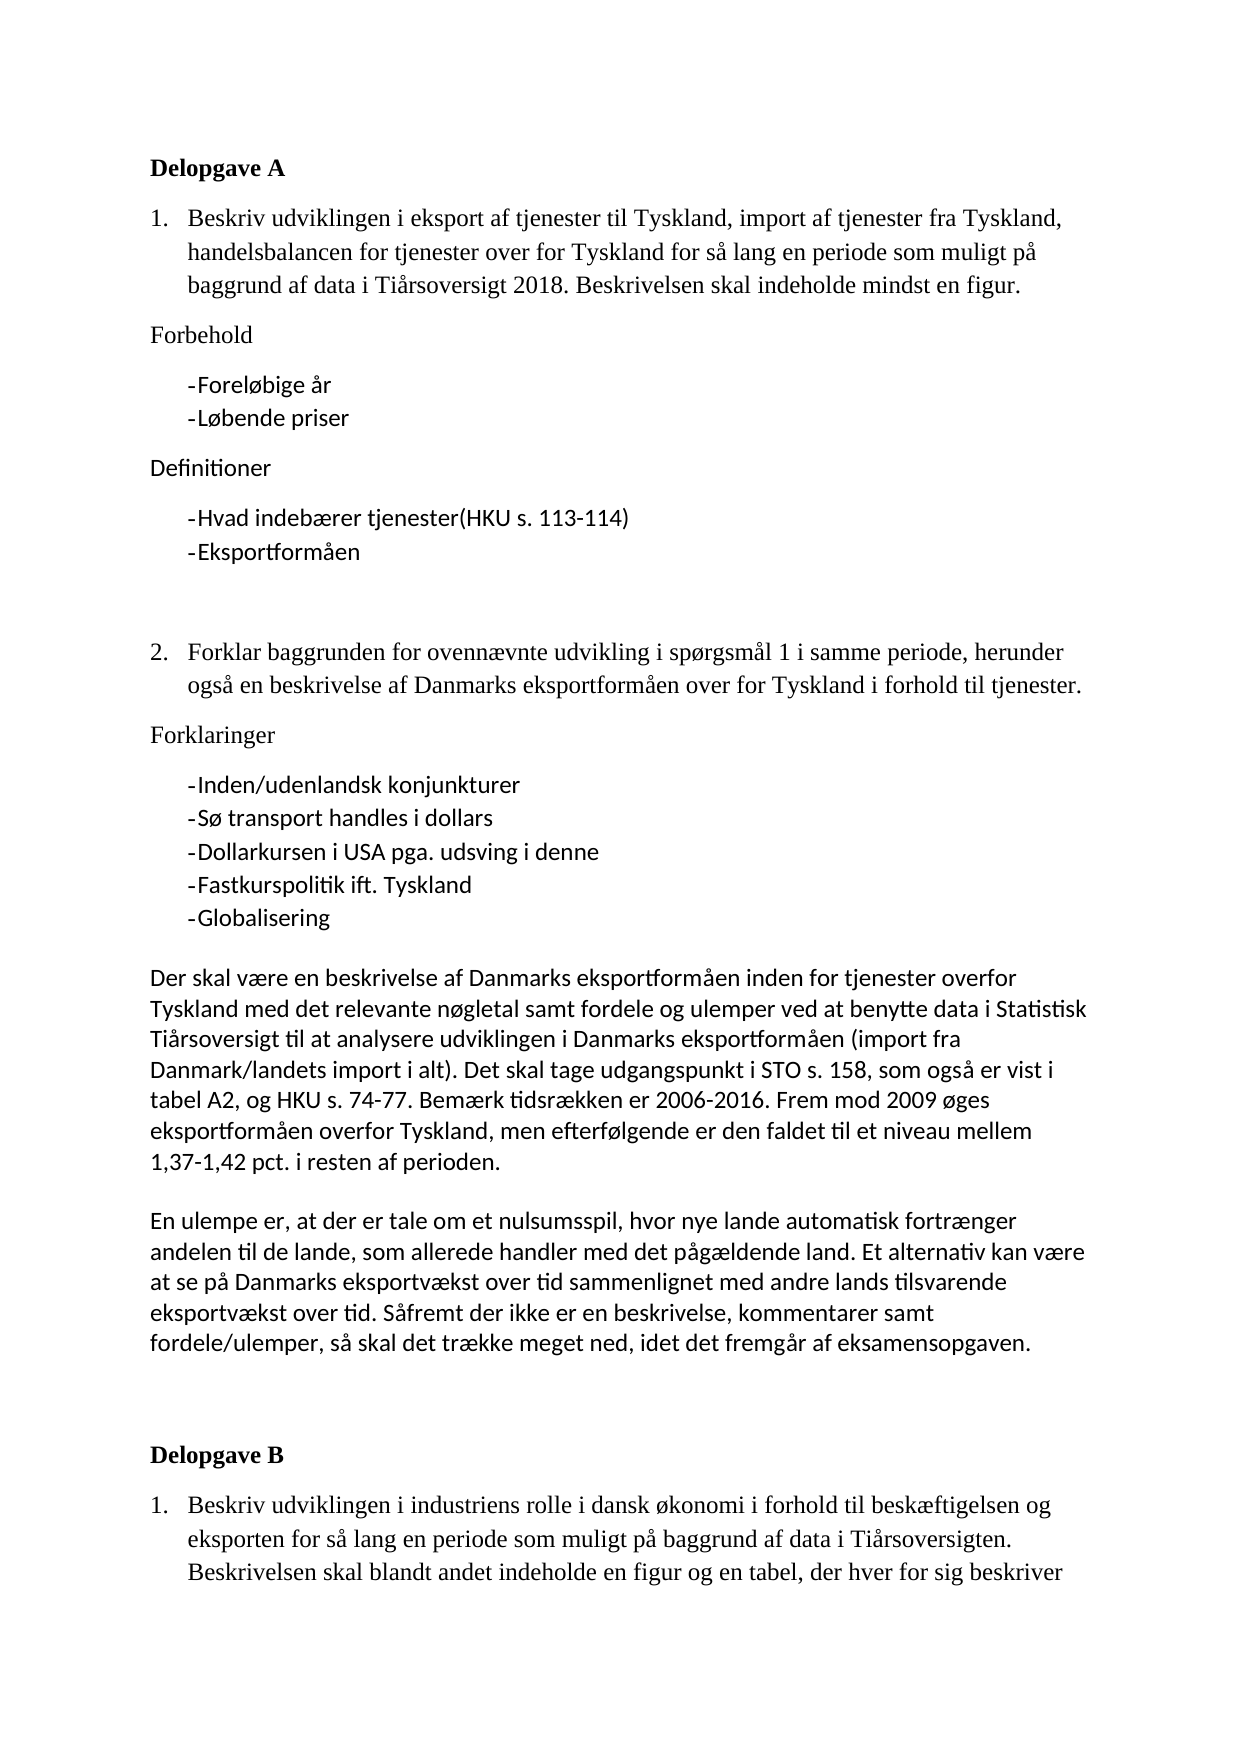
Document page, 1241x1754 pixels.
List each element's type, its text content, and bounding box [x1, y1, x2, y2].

text Delopgave B [150, 1437, 1090, 1470]
list Hvad indebærer tjenester(HKU s. 113-114) [187, 500, 1090, 533]
text Definitioner [150, 450, 1090, 483]
list Inden/udenlandsk konjunkturer [187, 767, 1090, 800]
list Globalisering [187, 900, 1090, 933]
list Eksportformåen [187, 533, 1090, 567]
list Beskriv udviklingen i eksport af tjenester til Tyskland, import af tjenester fra Tyskland, handelsbalancen for tjenester over for Tyskland for så lang en periode som muligt på baggrund af data i Tiårsoversigt 2018. Beskrivelsen skal indeholde mindst en figur. [150, 200, 1090, 300]
list Dollarkursen i USA pga. udsving i denne [187, 833, 1090, 867]
text Der skal være en beskrivelse af Danmarks eksportformåen inden for tjenester overfor Tyskland med det relevante nøgletal samt fordele og ulemper ved at benytte data i Statistisk Tiårsoversigt til at analysere udviklingen i Danmarks eksportformåen (import fra Danmark/landets import i alt). Det skal tage udgangspunkt i STO s. 158, som også er vist i tabel A2, og HKU s. 74-77. Bemærk tidsrækken er 2006-2016. Frem mod 2009 øges eksportformåen overfor Tyskland, men efterfølgende er den faldet til et niveau mellem 1,37-1,42 pct. i resten af perioden. [150, 962, 1090, 1176]
text Forbehold [150, 317, 1090, 350]
text En ulempe er, at der er tale om et nulsumsspil, hvor nye lande automatisk fortrænger andelen til de lande, som allerede handler med det pågældende land. Et alternativ kan være at se på Danmarks eksportvækst over tid sammenlignet med andre lands tilsvarende eksportvækst over tid. Såfremt der ikke er en beskrivelse, kommentarer samt fordele/ulemper, så skal det trække meget ned, idet det fremgår af eksamensopgaven. [150, 1205, 1090, 1358]
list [150, 1487, 1090, 1587]
list Løbende priser [187, 400, 1090, 433]
list Fastkurspolitik ift. Tyskland [187, 867, 1090, 900]
list Forklar baggrunden for ovennævnte udvikling i spørgsmål 1 i samme periode, herunder også en beskrivelse af Danmarks eksportformåen over for Tyskland i forhold til tjenester. [150, 633, 1090, 700]
text Forklaringer [150, 717, 1090, 750]
text Delopgave A [150, 150, 1090, 183]
list Sø transport handles i dollars [187, 800, 1090, 833]
list Foreløbige år [187, 367, 1090, 400]
